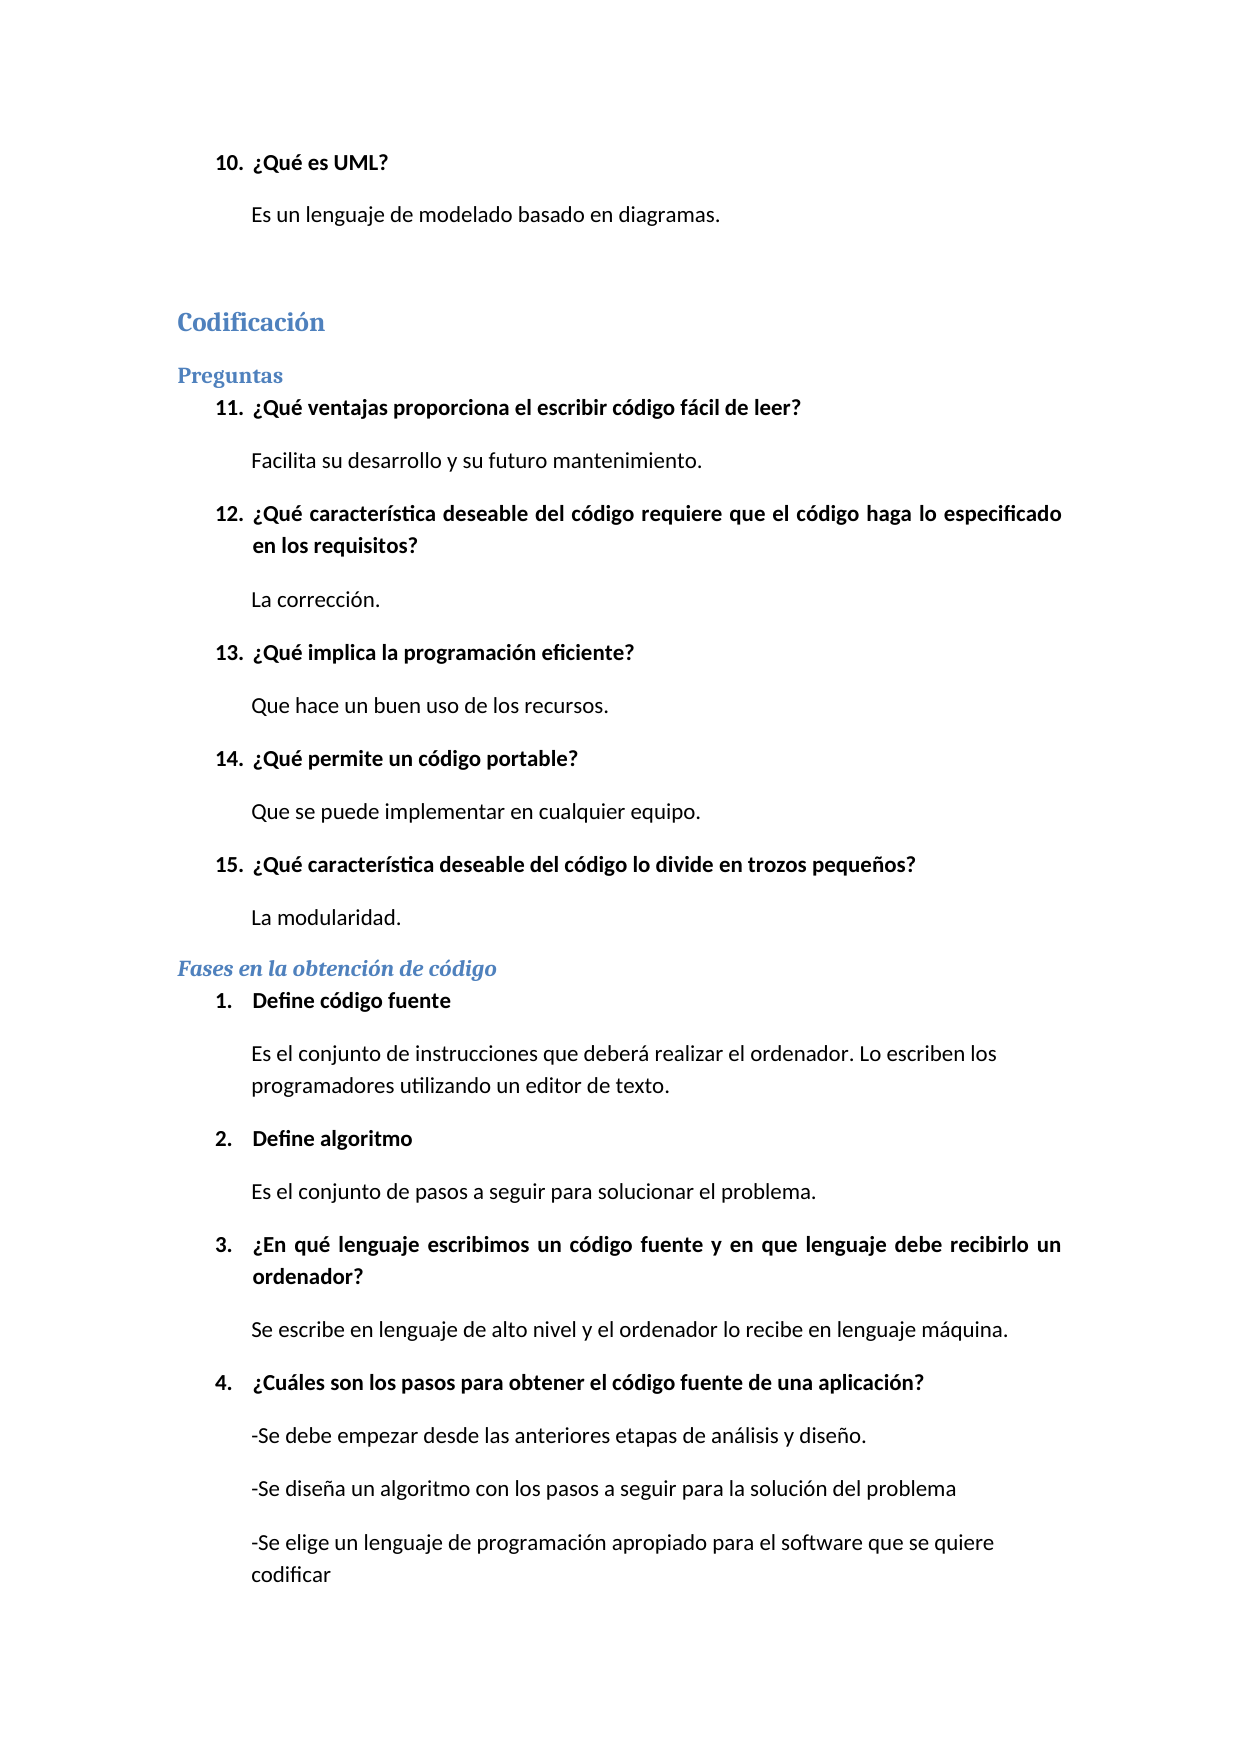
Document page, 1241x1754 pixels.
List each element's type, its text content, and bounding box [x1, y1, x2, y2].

subtitle Fases en la obtención de código [177, 956, 1063, 982]
list ¿En qué lenguaje escribimos un código fuente y en que lenguaje debe recibirlo un ordenador? [215, 1230, 1063, 1291]
text La corrección. [251, 585, 1063, 613]
text Es el conjunto de instrucciones que deberá realizar el ordenador. Lo escriben los programadores utilizando un editor de texto. [251, 1039, 1063, 1099]
text -Se debe empezar desde las anteriores etapas de análisis y diseño. [251, 1422, 1063, 1449]
list ¿Qué permite un código portable? [215, 744, 1063, 772]
subtitle Preguntas [177, 363, 1063, 389]
list ¿Qué característica deseable del código lo divide en trozos pequeños? [215, 850, 1063, 878]
list ¿Qué ventajas proporciona el escribir código fácil de leer? [215, 393, 1063, 421]
list ¿Qué característica deseable del código requiere que el código haga lo especificado en los requisitos? [215, 499, 1063, 560]
text Es un lenguaje de modelado basado en diagramas. [251, 201, 1063, 229]
text La modularidad. [251, 903, 1063, 931]
list Define algoritmo [215, 1124, 1063, 1152]
text -Se diseña un algoritmo con los pasos a seguir para la solución del problema [251, 1474, 1063, 1503]
list ¿Cuáles son los pasos para obtener el código fuente de una aplicación? [215, 1368, 1063, 1397]
list ¿Qué es UML? [215, 148, 1063, 176]
text Es el conjunto de pasos a seguir para solucionar el problema. [251, 1177, 1063, 1205]
subtitle Codificación [177, 307, 1063, 338]
text Facilita su desarrollo y su futuro mantenimiento. [251, 446, 1063, 474]
text Que hace un buen uso de los recursos. [251, 691, 1063, 719]
list Define código fuente [215, 986, 1063, 1014]
text Que se puede implementar en cualquier equipo. [251, 797, 1063, 825]
text -Se elige un lenguaje de programación apropiado para el software que se quiere codificar [251, 1528, 1063, 1588]
text Se escribe en lenguaje de alto nivel y el ordenador lo recibe en lenguaje máquina. [251, 1316, 1063, 1343]
list ¿Qué implica la programación eficiente? [215, 638, 1063, 666]
